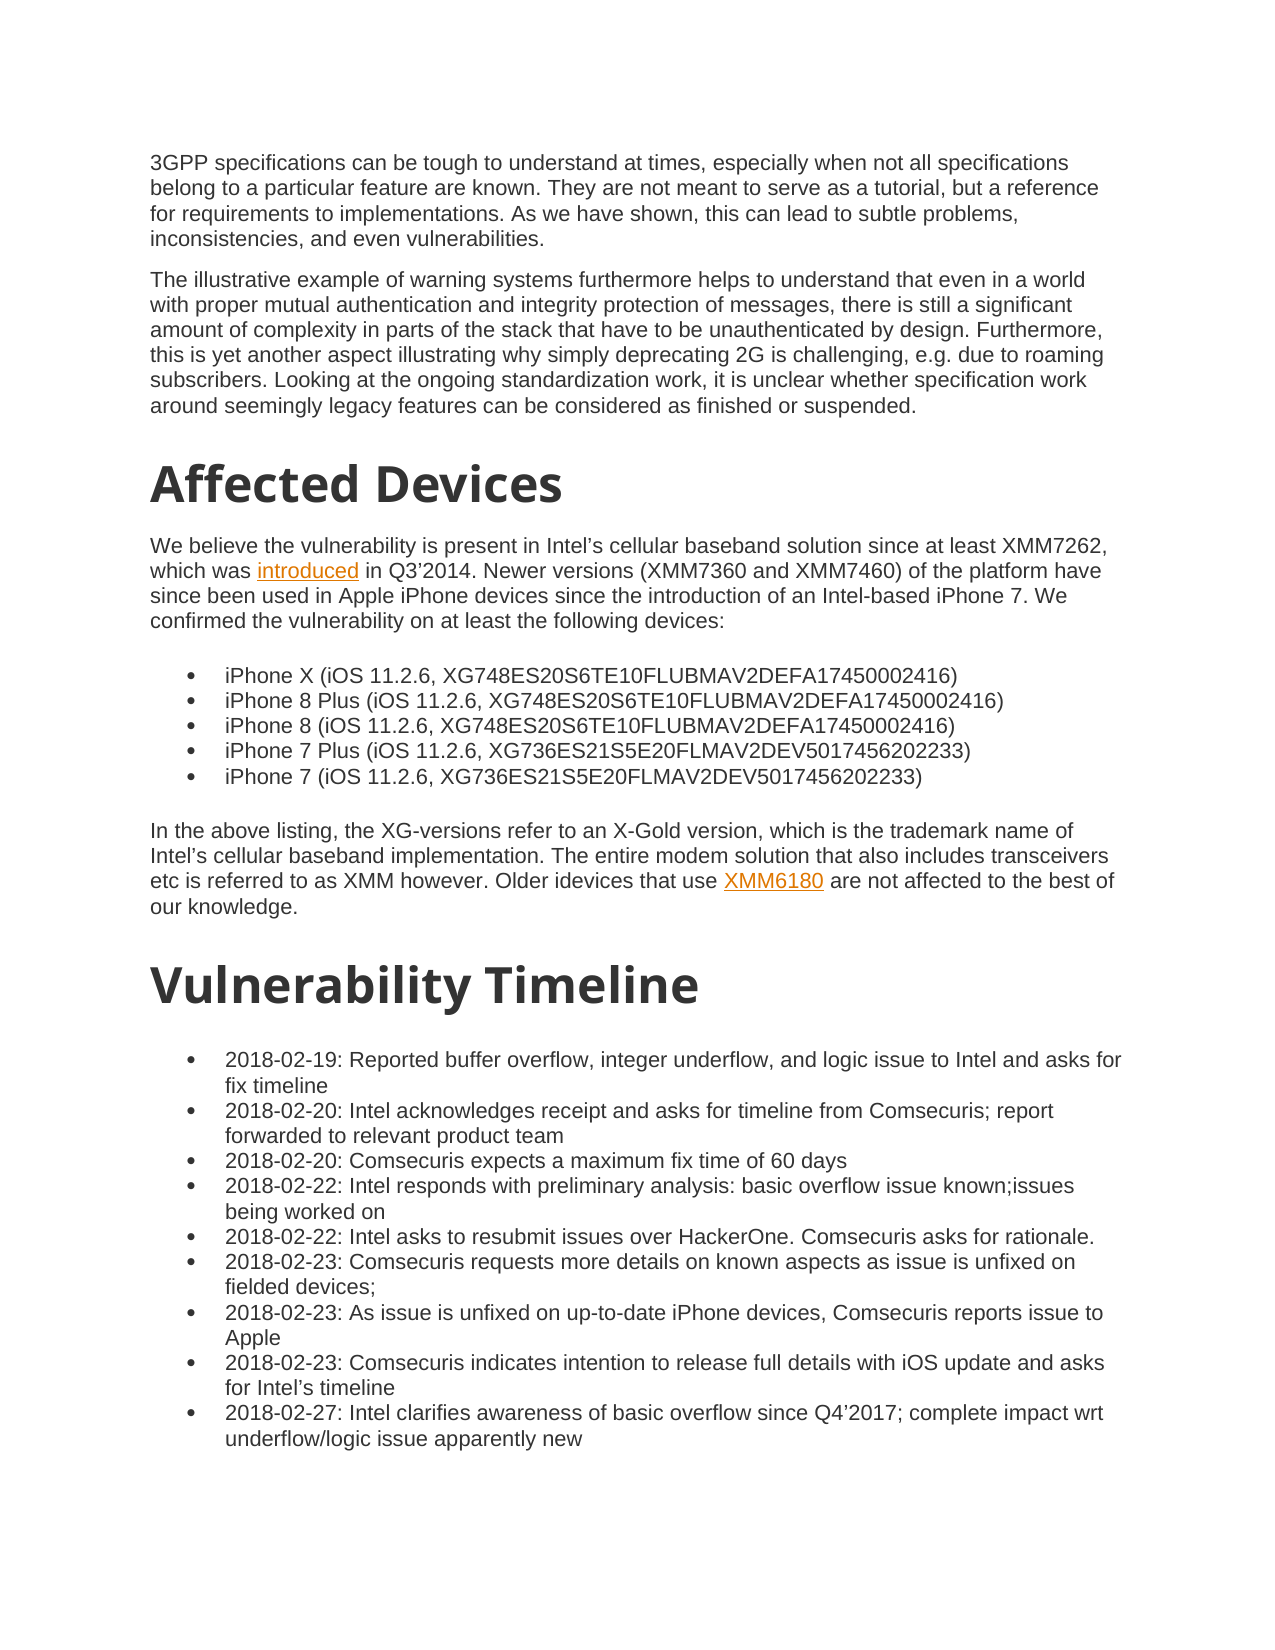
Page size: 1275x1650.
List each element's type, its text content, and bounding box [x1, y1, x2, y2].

text We believe the vulnerability is present in Intel’s cellular baseband solution since at least XMM7262, which was introduced in Q3’2014. Newer versions (XMM7360 and XMM7460) of the platform have since been used in Apple iPhone devices since the introduction of an Intel-based iPhone 7. We confirmed the vulnerability on at least the following devices: [150, 533, 1125, 633]
list iPhone 7 (iOS 11.2.6, XG736ES21S5E20FLMAV2DEV5017456202233) [187, 763, 1125, 789]
list 2018-02-22: Intel responds with preliminary analysis: basic overflow issue known;issues being worked on [187, 1173, 1125, 1224]
list 2018-02-23: As issue is unfixed on up-to-date iPhone devices, Comsecuris reports issue to Apple [187, 1299, 1125, 1350]
text In the above listing, the XG-versions refer to an X-Gold version, which is the trademark name of Intel’s cellular baseband implementation. The entire modem solution that also includes transceivers etc is referred to as XMM however. Older idevices that use XMM6180 are not affected to the best of our knowledge. [150, 818, 1125, 919]
list iPhone 8 Plus (iOS 11.2.6, XG748ES20S6TE10FLUBMAV2DEFA17450002416) [187, 688, 1125, 713]
list 2018-02-19: Reported buffer overflow, integer underflow, and logic issue to Intel and asks for fix timeline [187, 1047, 1125, 1098]
text 3GPP specifications can be tough to understand at times, especially when not all specifications belong to a particular feature are known. They are not meant to serve as a tutorial, but a reference for requirements to implementations. As we have shown, this can lead to subtle problems, inconsistencies, and even vulnerabilities. [150, 150, 1125, 251]
list iPhone X (iOS 11.2.6, XG748ES20S6TE10FLUBMAV2DEFA17450002416) [187, 663, 1125, 688]
list iPhone 8 (iOS 11.2.6, XG748ES20S6TE10FLUBMAV2DEFA17450002416) [187, 713, 1125, 738]
list iPhone 7 Plus (iOS 11.2.6, XG736ES21S5E20FLMAV2DEV5017456202233) [187, 738, 1125, 763]
list 2018-02-20: Comsecuris expects a maximum fix time of 60 days [187, 1148, 1125, 1173]
list 2018-02-22: Intel asks to resubmit issues over HackerOne. Comsecuris asks for rationale. [187, 1224, 1125, 1249]
list 2018-02-23: Comsecuris requests more details on known aspects as issue is unfixed on fielded devices; [187, 1249, 1125, 1299]
list 2018-02-20: Intel acknowledges receipt and asks for timeline from Comsecuris; report forwarded to relevant product team [187, 1098, 1125, 1148]
list 2018-02-23: Comsecuris indicates intention to release full details with iOS update and asks for Intel’s timeline [187, 1350, 1125, 1400]
text Vulnerability Timeline [150, 950, 1125, 1018]
text Affected Devices [150, 449, 1125, 517]
text The illustrative example of warning systems furthermore helps to understand that even in a world with proper mutual authentication and integrity protection of messages, there is still a significant amount of complexity in parts of the stack that have to be unauthenticated by design. Furthermore, this is yet another aspect illustrating why simply deprecating 2G is challenging, e.g. due to roaming subscribers. Looking at the ongoing standardization work, it is unclear whether specification work around seemingly legacy features can be considered as finished or suspended. [150, 266, 1125, 418]
list 2018-02-27: Intel clarifies awareness of basic overflow since Q4’2017; complete impact wrt underflow/logic issue apparently new [187, 1400, 1125, 1451]
